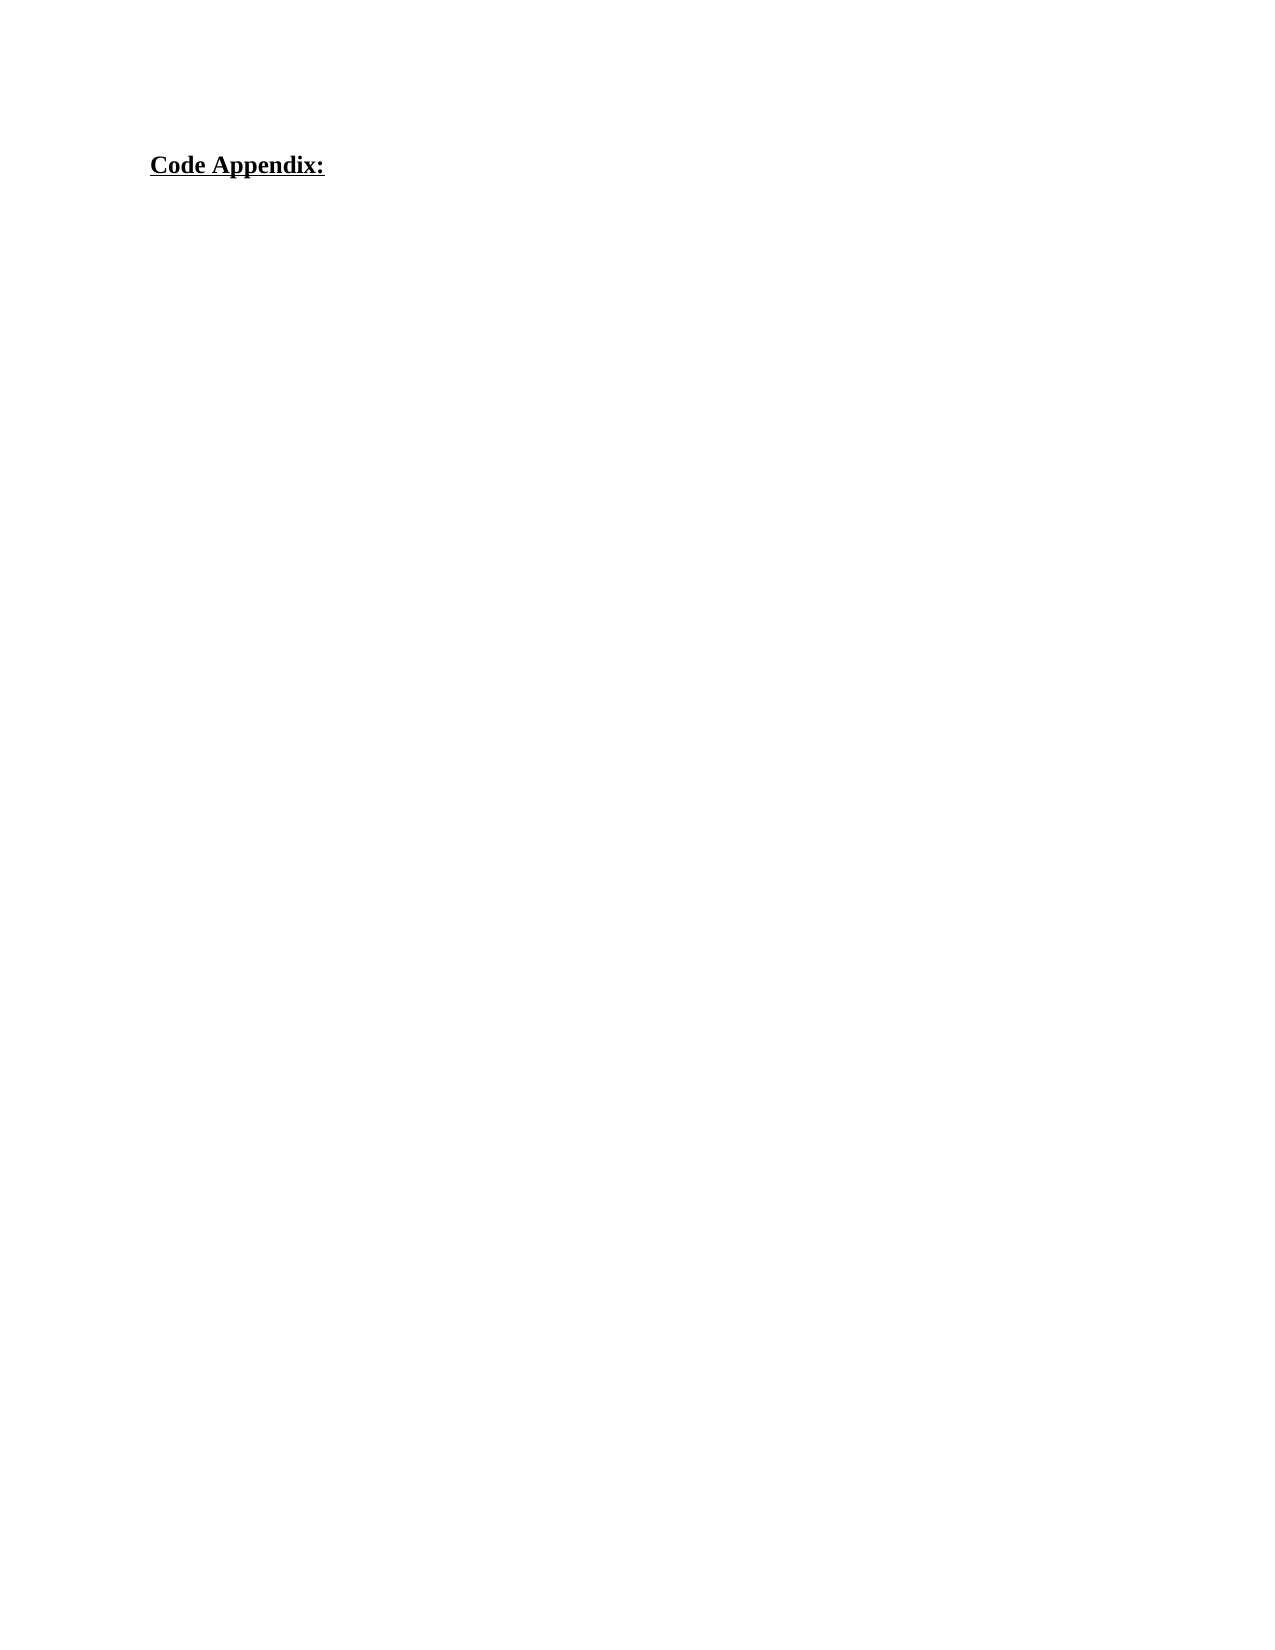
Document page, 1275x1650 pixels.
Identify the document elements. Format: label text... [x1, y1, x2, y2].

text Code Appendix: [150, 150, 1125, 179]
